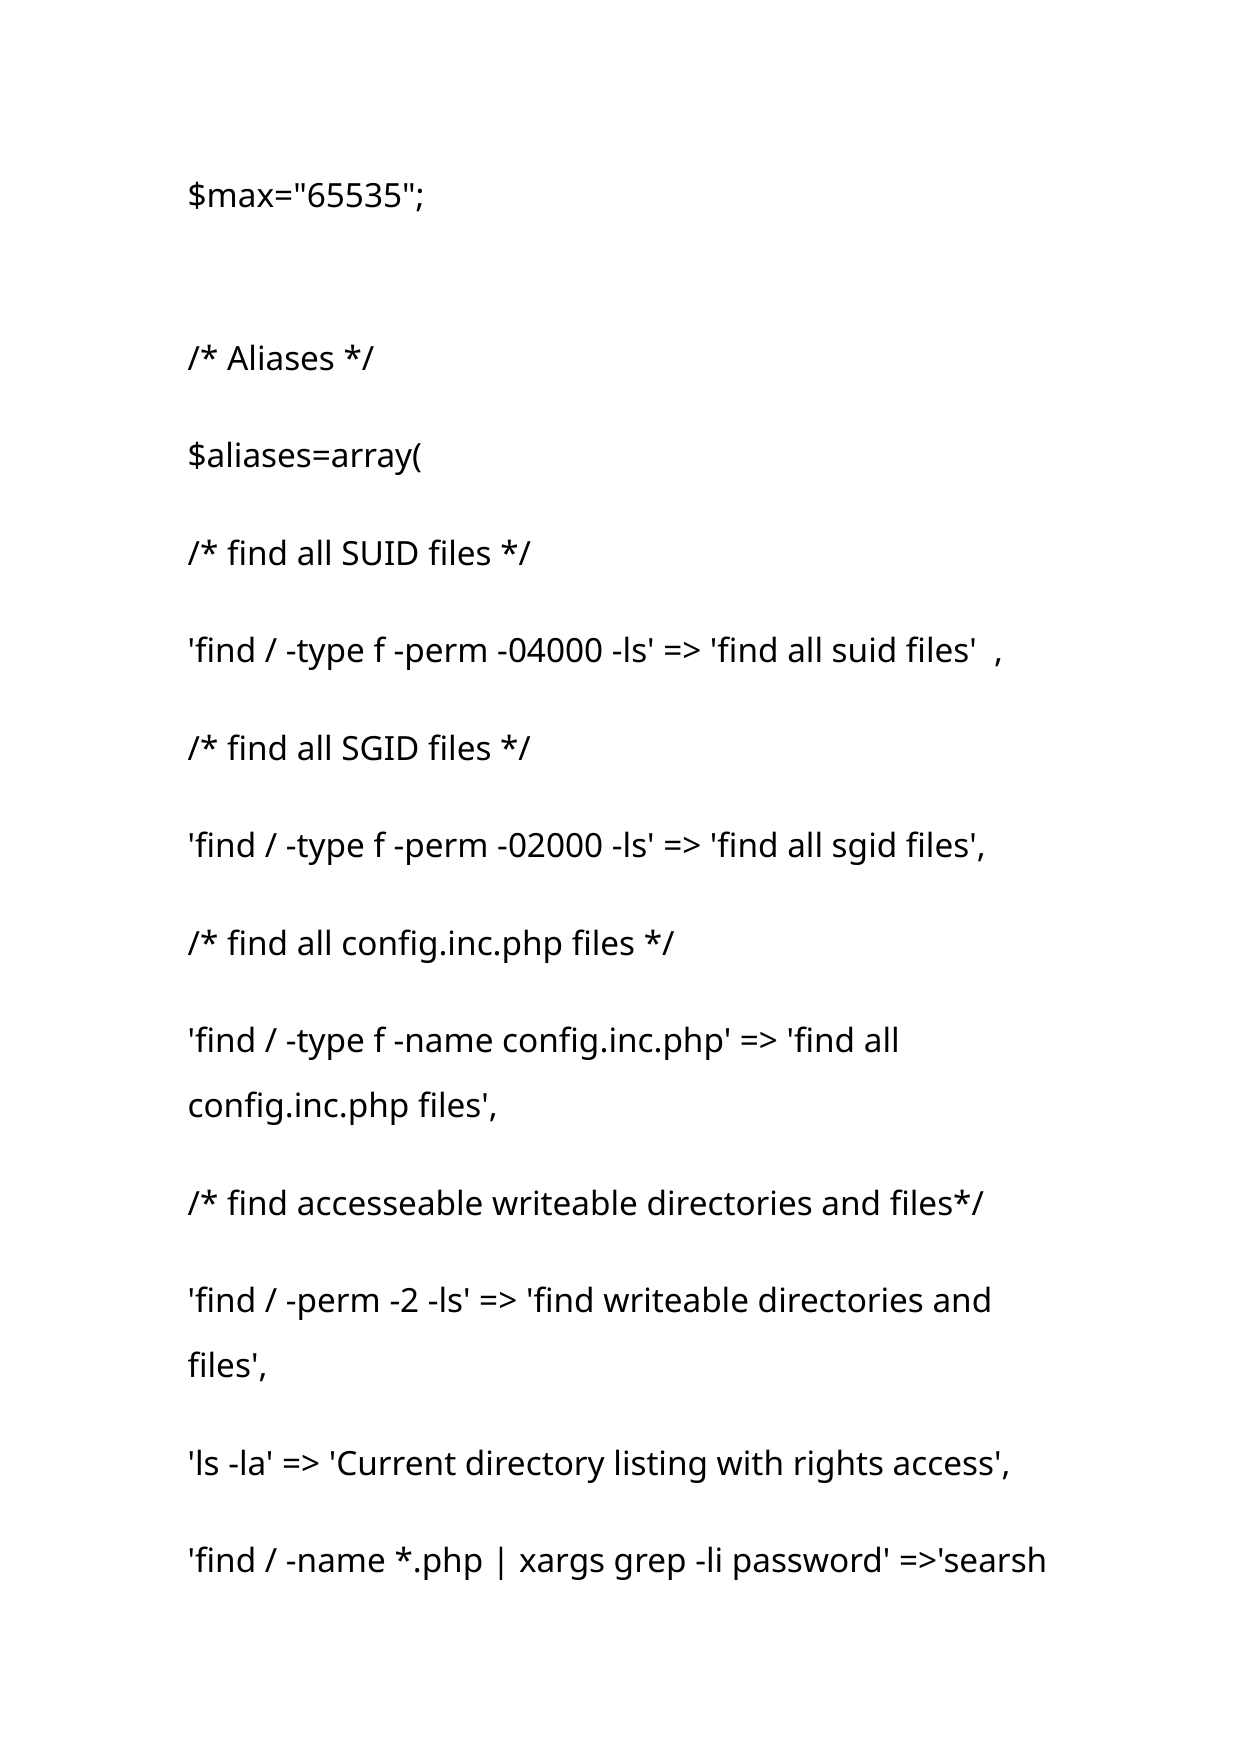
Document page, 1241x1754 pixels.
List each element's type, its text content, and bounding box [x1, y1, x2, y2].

text /* Aliases */ [187, 324, 1053, 389]
text $max="65535"; [187, 162, 1053, 227]
text /* find all config.inc.php files */ [187, 909, 1053, 974]
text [187, 1527, 1053, 1592]
text 'find / -type f -perm -04000 -ls' => 'find all suid files' , [187, 617, 1053, 682]
text 'ls -la' => 'Current directory listing with rights access', [187, 1429, 1053, 1494]
text /* find accesseable writeable directories and files*/ [187, 1169, 1053, 1234]
text 'find / -type f -perm -02000 -ls' => 'find all sgid files', [187, 812, 1053, 877]
text /* find all SUID files */ [187, 519, 1053, 584]
text 'find / -type f -name config.inc.php' => 'find all config.inc.php files', [187, 1007, 1053, 1137]
text $aliases=array( [187, 422, 1053, 487]
text 'find / -perm -2 -ls' => 'find writeable directories and files', [187, 1267, 1053, 1397]
text /* find all SGID files */ [187, 714, 1053, 779]
